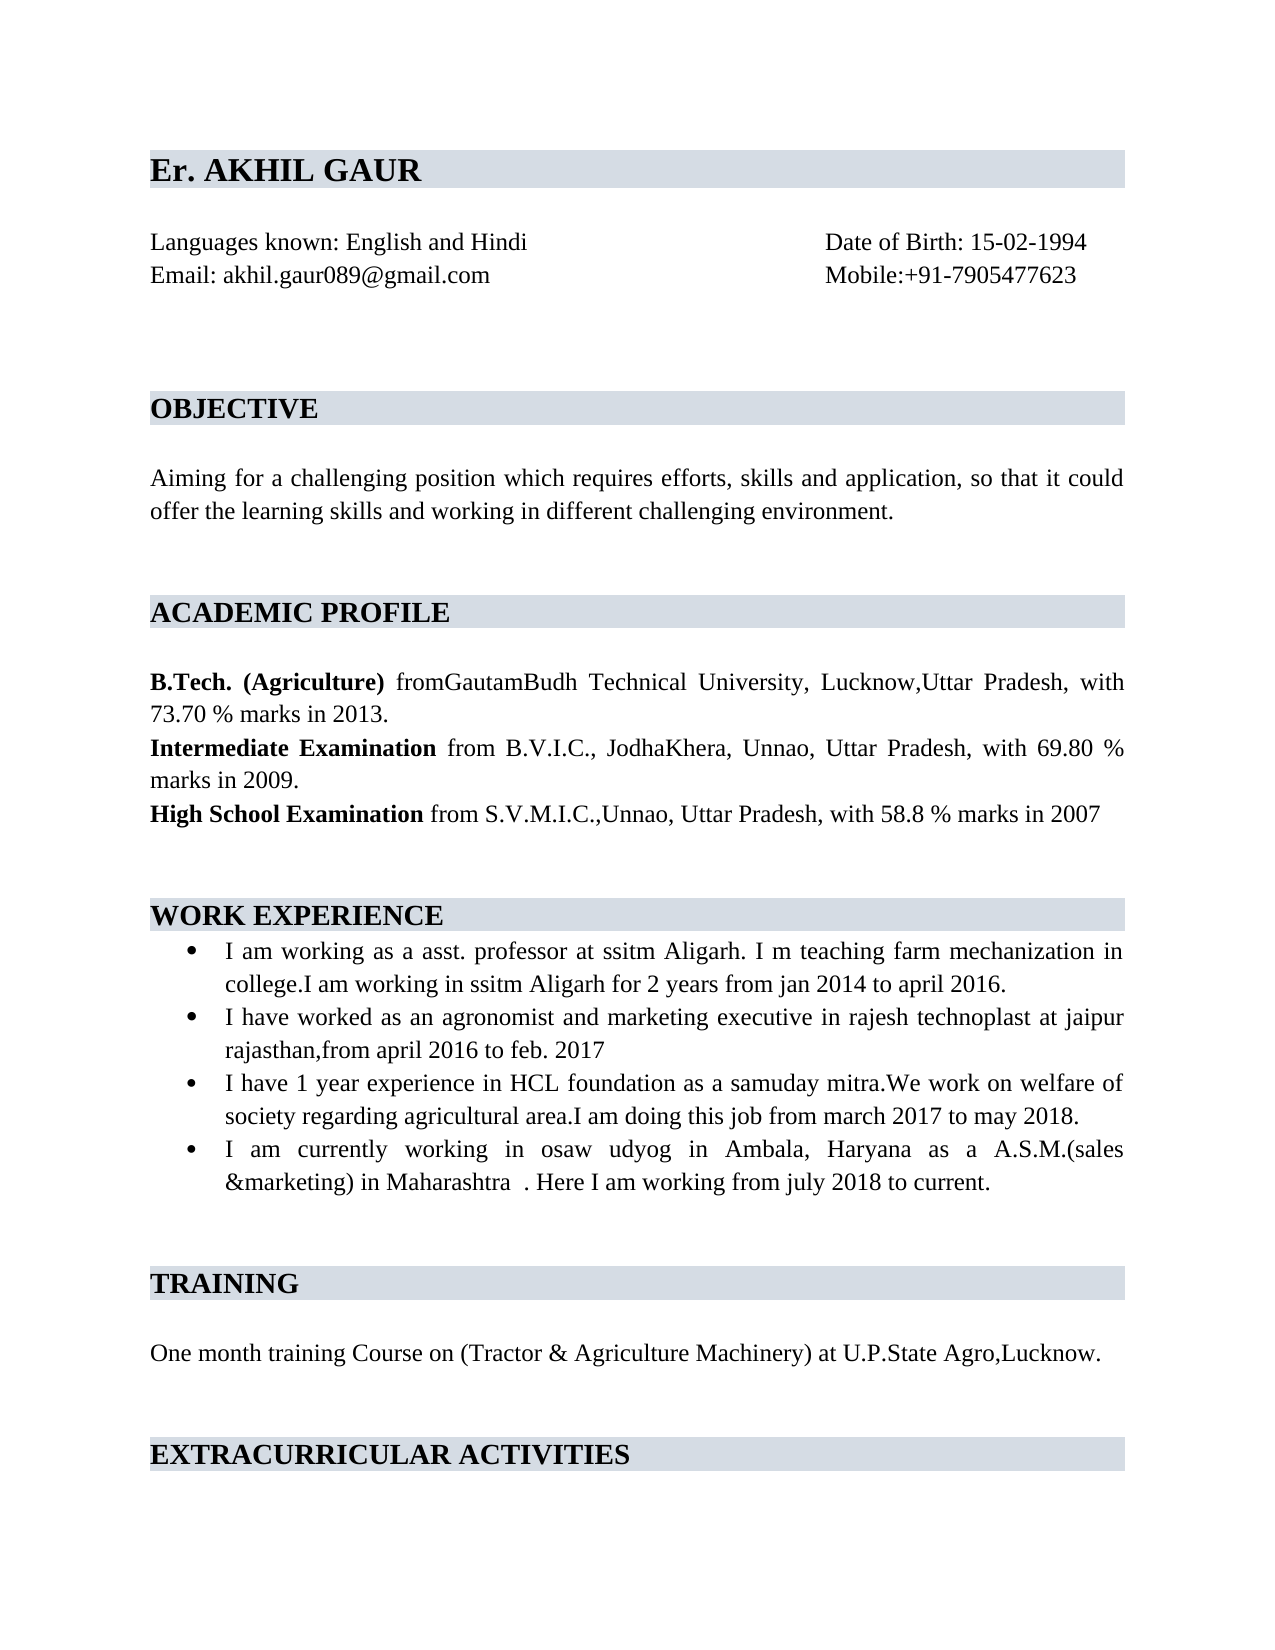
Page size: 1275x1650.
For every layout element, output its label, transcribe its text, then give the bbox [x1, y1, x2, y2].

text Email: akhil.gaur089@gmail.com Mobile:+91-7905477623 [150, 260, 1125, 289]
text EXTRACURRICULAR ACTIVITIES [150, 1437, 1125, 1471]
text TRAINING [150, 1266, 1125, 1300]
text OBJECTIVE [150, 391, 1125, 425]
list I have worked as an agronomist and marketing executive in rajesh technoplast at jaipur rajasthan,from april 2016 to feb. 2017 [187, 1002, 1125, 1064]
text Er. AKHIL GAUR [150, 150, 1125, 188]
text Aiming for a challenging position which requires efforts, skills and application, so that it could offer the learning skills and working in different challenging environment. [150, 463, 1125, 525]
text ACADEMIC PROFILE [150, 595, 1125, 628]
text Languages known: English and Hindi Date of Birth: 15-02-1994 [150, 227, 1125, 256]
text B.Tech. (Agriculture) fromGautamBudh Technical University, Lucknow,Uttar Pradesh, with 73.70 % marks in 2013. [150, 667, 1125, 728]
text One month training Course on (Tractor & Agriculture Machinery) at U.P.State Agro,Lucknow. [150, 1338, 1125, 1367]
list I am currently working in osaw udyog in Ambala, Haryana as a A.S.M.(sales &marketing) in Maharashtra . Here I am working from july 2018 to current. [187, 1134, 1125, 1196]
list I am working as a asst. professor at ssitm Aligarh. I m teaching farm mechanization in college.I am working in ssitm Aligarh for 2 years from jan 2014 to april 2016. [187, 936, 1125, 998]
text High School Examination from S.V.M.I.C.,Unnao, Uttar Pradesh, with 58.8 % marks in 2007 [150, 799, 1125, 827]
list I have 1 year experience in HCL foundation as a samuday mitra.We work on welfare of society regarding agricultural area.I am doing this job from march 2017 to may 2018. [187, 1068, 1125, 1130]
text Intermediate Examination from B.V.I.C., JodhaKhera, Unnao, Uttar Pradesh, with 69.80 % marks in 2009. [150, 733, 1125, 794]
text WORK EXPERIENCE [150, 898, 1125, 931]
